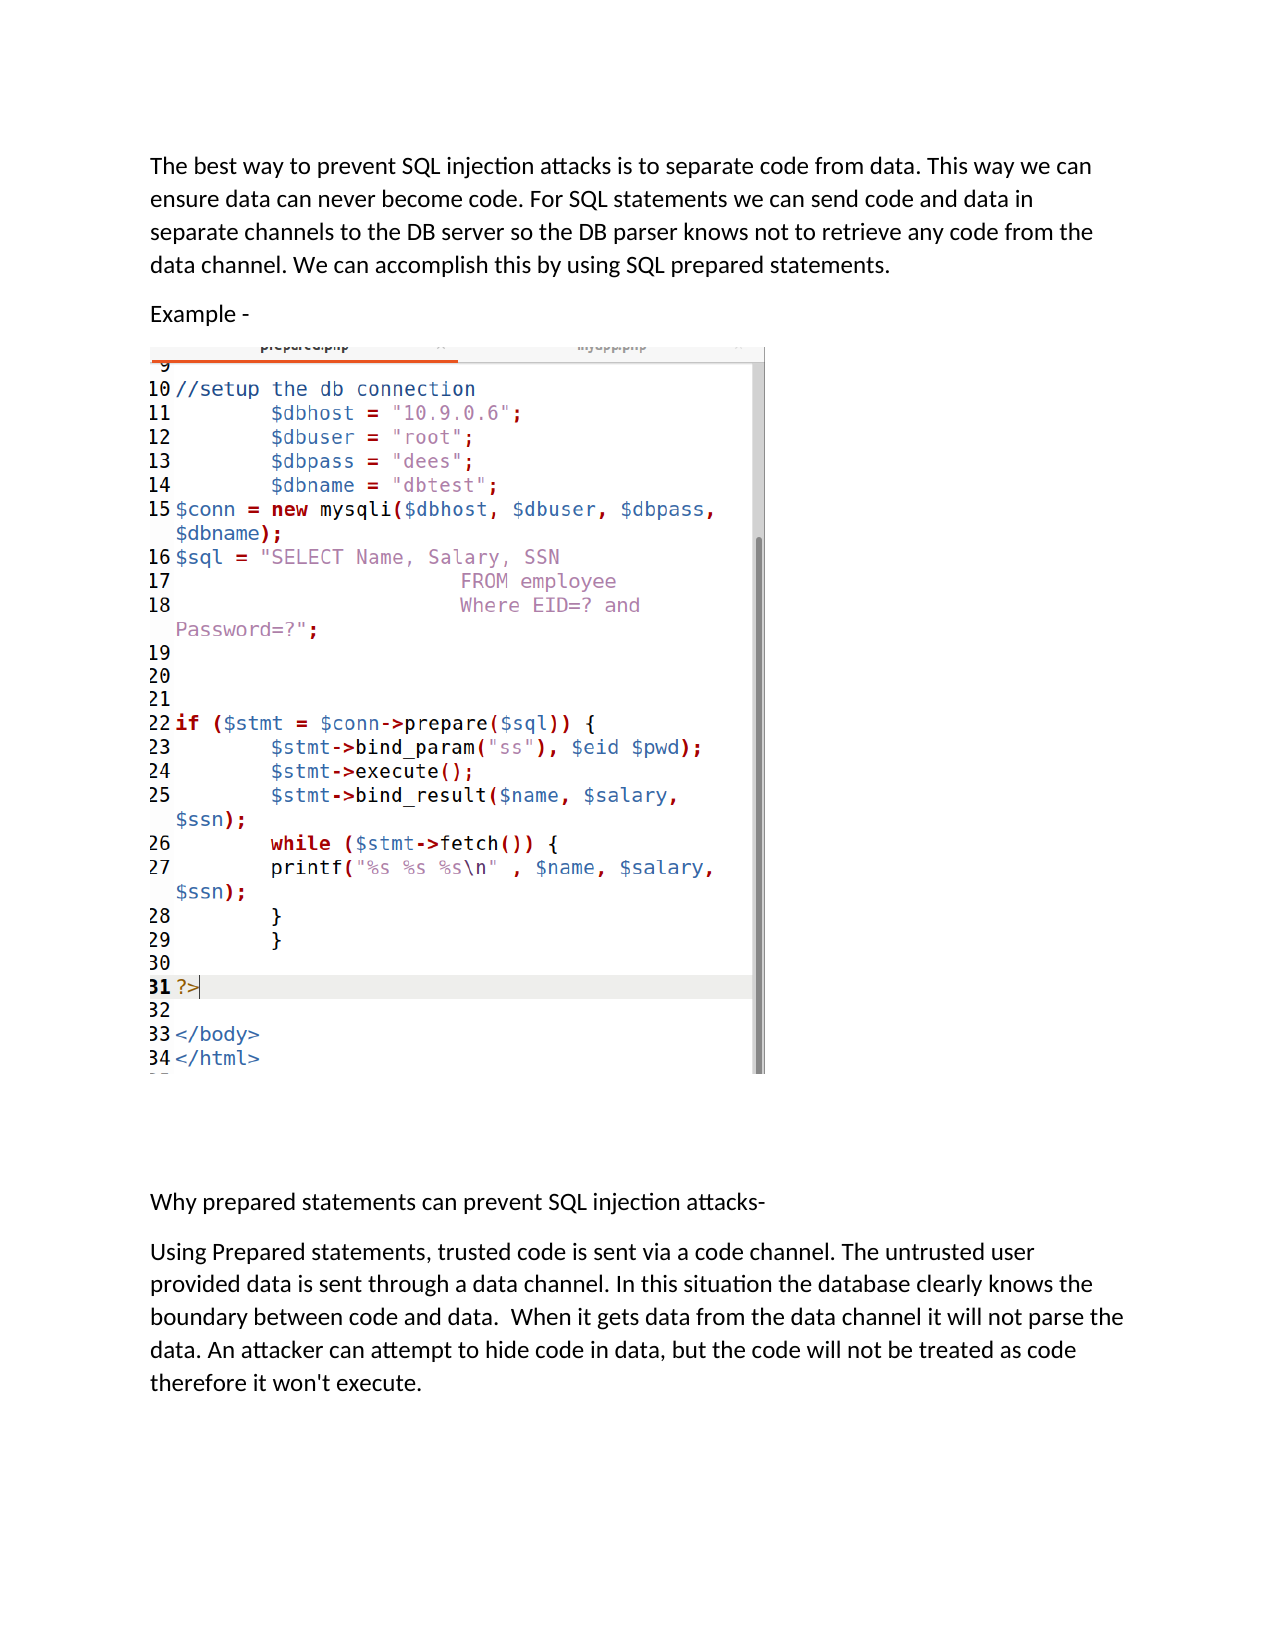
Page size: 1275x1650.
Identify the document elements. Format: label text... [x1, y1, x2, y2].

text Why prepared statements can prevent SQL injection attacks- [150, 1186, 1125, 1217]
text Example - [150, 298, 1125, 329]
picture [150, 347, 765, 1074]
text The best way to prevent SQL injection attacks is to separate code from data. This way we can ensure data can never become code. For SQL statements we can send code and data in separate channels to the DB server so the DB parser knows not to retrieve any code from the data channel. We can accomplish this by using SQL prepared statements. [150, 150, 1125, 279]
text Using Prepared statements, trusted code is sent via a code channel. The untrusted user provided data is sent through a data channel. In this situation the database clearly knows the boundary between code and data. When it gets data from the data channel it will not parse the data. An attacker can attempt to hide code in data, but the code will not be treated as code therefore it won't execute. [150, 1236, 1125, 1398]
